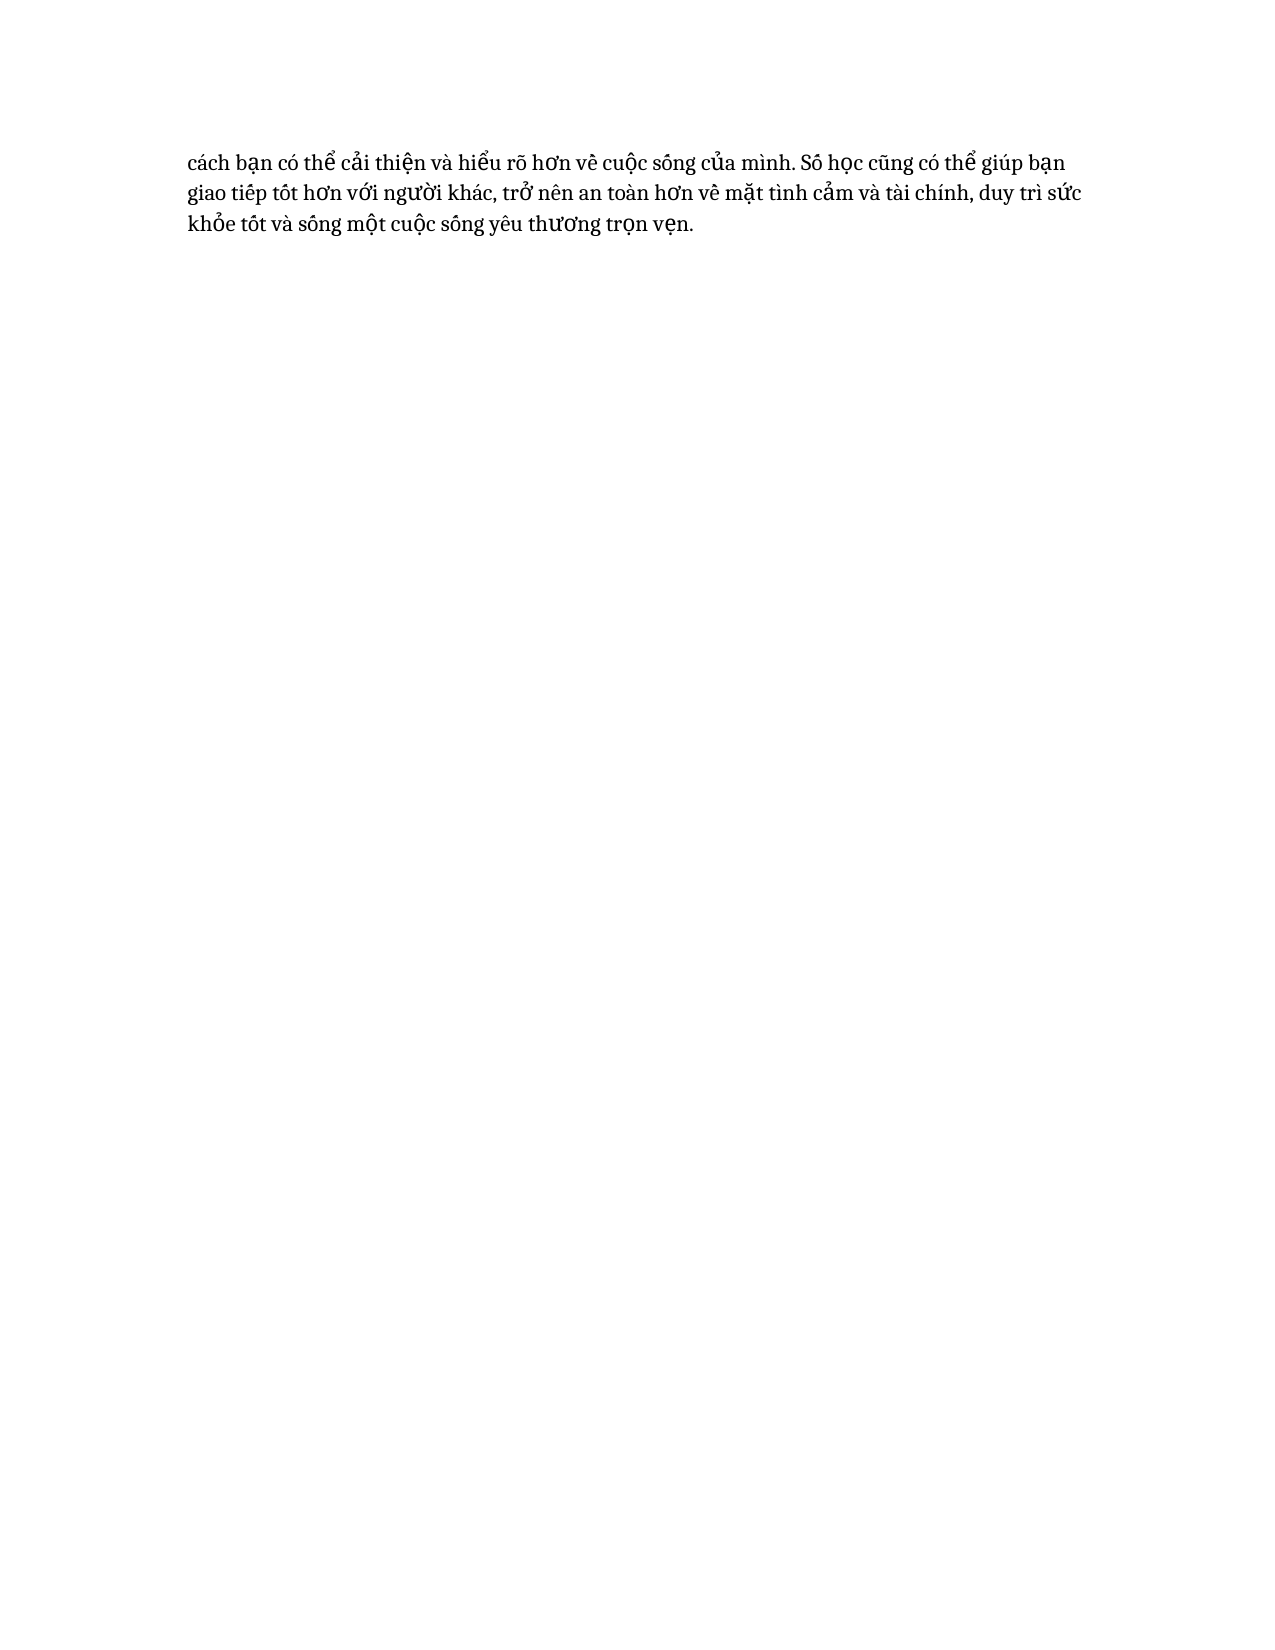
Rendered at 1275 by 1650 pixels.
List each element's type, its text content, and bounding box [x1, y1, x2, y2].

text cách bạn có thể cải thiện và hiểu rõ hơn về cuộc sống của mình. Số học cũng có thể giúp bạn giao tiếp tốt hơn với người khác, trở nên an toàn hơn về mặt tình cảm và tài chính, duy trì sức khỏe tốt và sống một cuộc sống yêu thương trọn vẹn. [187, 150, 1087, 237]
